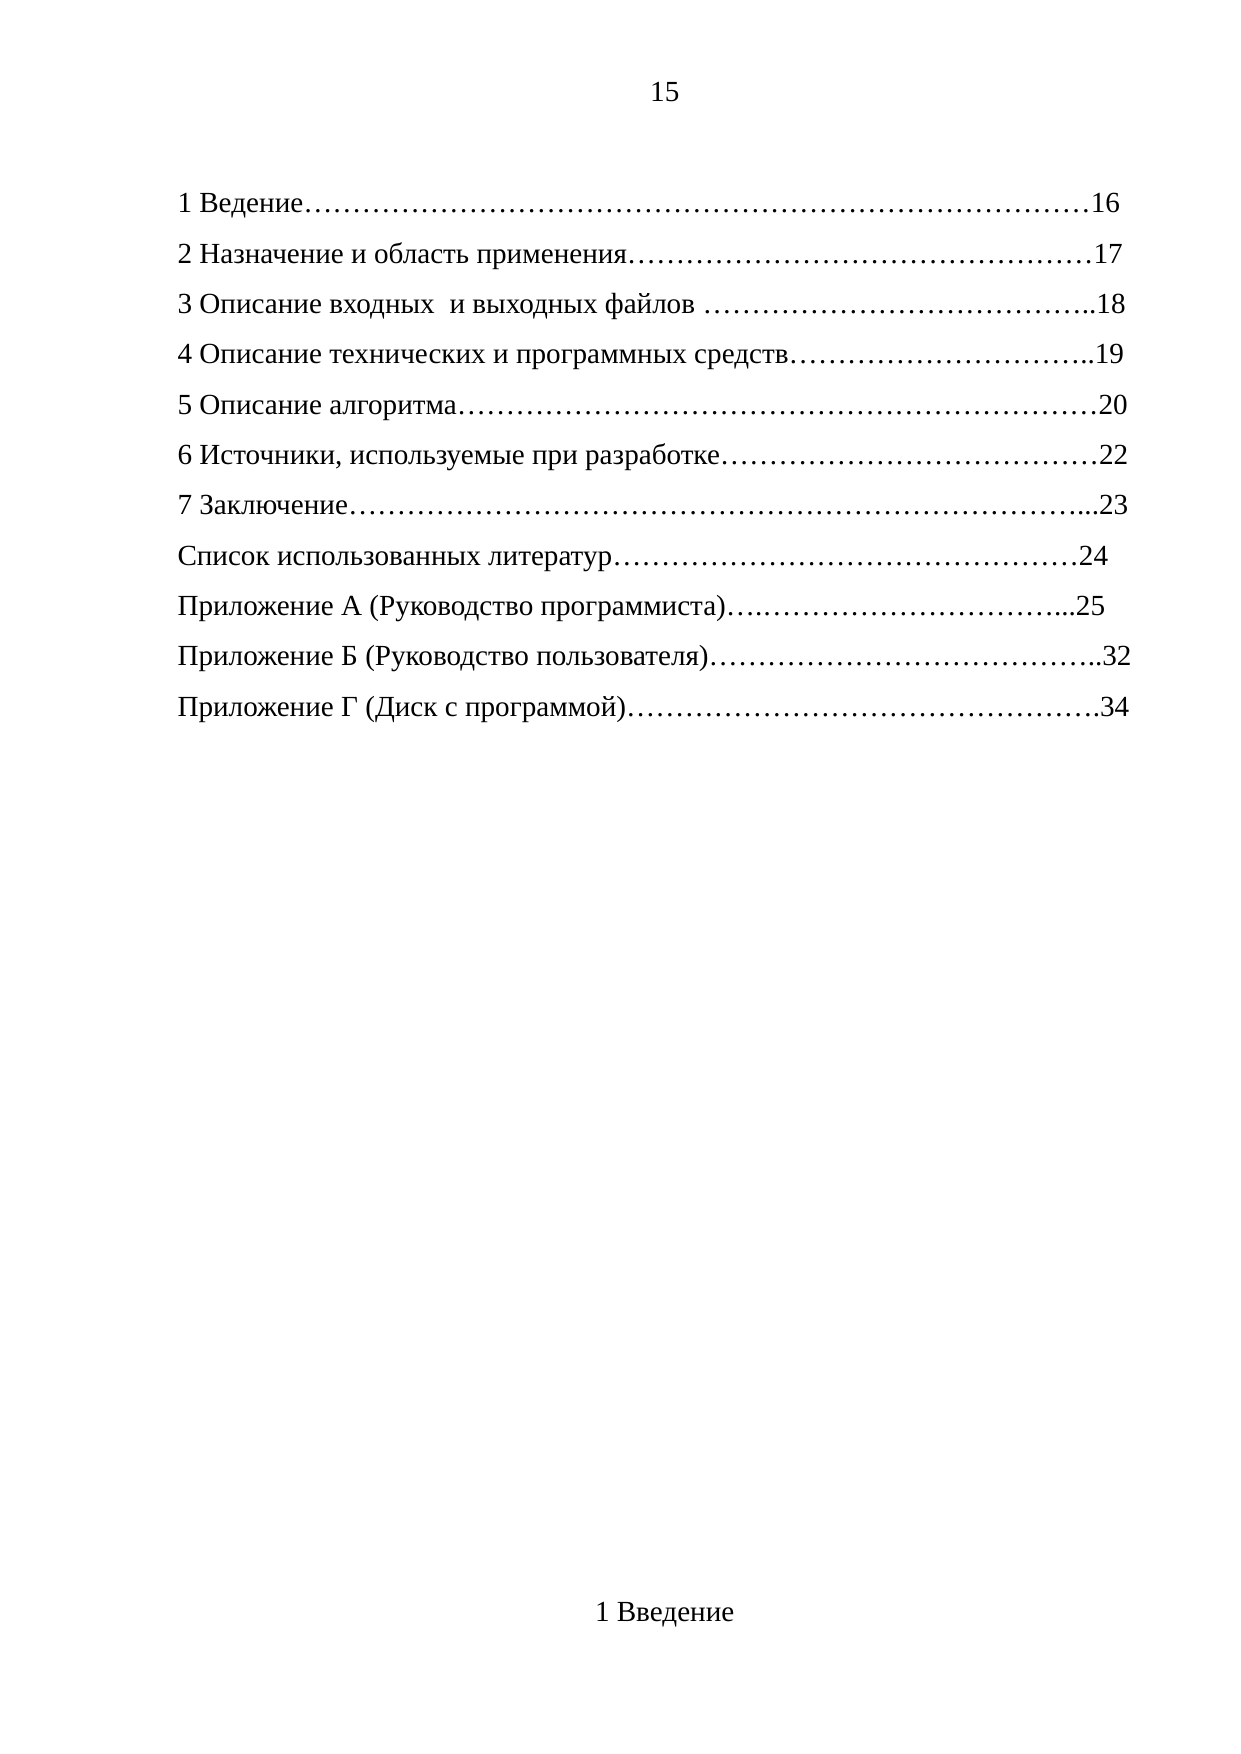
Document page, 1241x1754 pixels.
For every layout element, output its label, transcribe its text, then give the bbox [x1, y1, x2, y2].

text 6 Источники, используемые при разработке…………………………………22 [177, 437, 1152, 471]
text 5 Описание алгоритма…………………………………………………………20 [177, 387, 1152, 420]
text 4 Описание технических и программных средств…………………………..19 [177, 337, 1152, 370]
text Список использованных литератур…………………………………………24 [177, 538, 1152, 571]
text 7 Заключение…………………………………………………………………...23 [177, 487, 1152, 521]
text Приложение А (Руководство программиста)….…………………………...25 [177, 588, 1152, 622]
text 3 Описание входных и выходных файлов …………………………………..18 [177, 286, 1152, 320]
text Приложение Г (Диск с программой)………………………………………….34 [177, 689, 1152, 722]
text 1 Введение [177, 1594, 1152, 1628]
text 2 Назначение и область применения…………………………………………17 [177, 236, 1152, 269]
text Приложение Б (Руководство пользователя)…………………………………..32 [177, 638, 1152, 672]
text 1 Ведение………………………………………………………………………16 [177, 186, 1152, 219]
